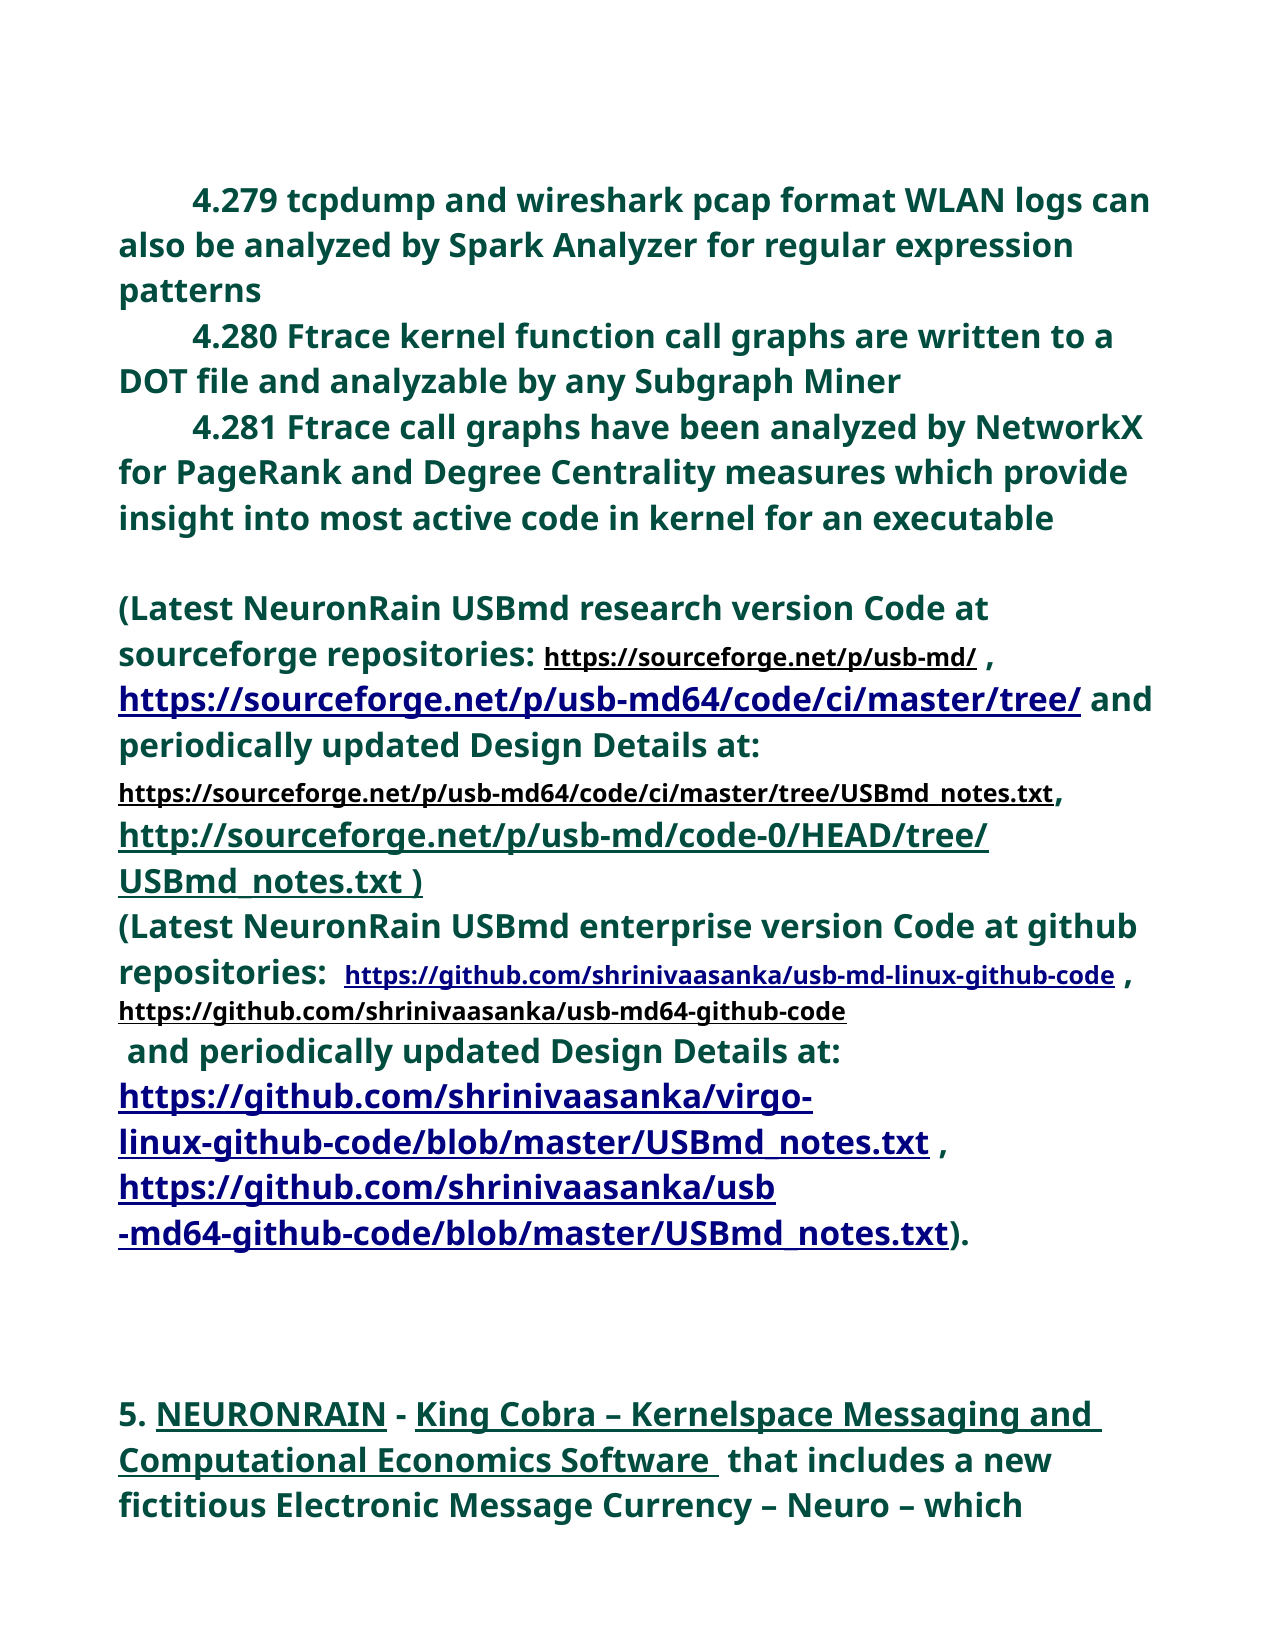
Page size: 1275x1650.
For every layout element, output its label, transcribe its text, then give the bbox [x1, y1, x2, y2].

text (Latest NeuronRain USBmd research version Code at sourceforge repositories: https://sourceforge.net/p/usb-md/ , https://sourceforge.net/p/usb-md64/code/ci/master/tree/ and periodically updated Design Details at: [118, 585, 1157, 767]
text and periodically updated Design Details at: https://github.com/shrinivaasanka/virgo-linux-github-code/blob/master/USBmd_notes.txt , https://github.com/shrinivaasanka/usb-md64-github-code/blob/master/USBmd_notes.txt). [118, 1028, 1157, 1255]
text 4.281 Ftrace call graphs have been analyzed by NetworkX for PageRank and Degree Centrality measures which provide insight into most active code in kernel for an executable [118, 403, 1157, 540]
text (Latest NeuronRain USBmd enterprise version Code at github repositories: https://github.com/shrinivaasanka/usb-md-linux-github-code , https://github.com/shrinivaasanka/usb-md64-github-code [118, 903, 1157, 1028]
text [118, 1391, 1157, 1527]
text 4.280 Ftrace kernel function call graphs are written to a DOT file and analyzable by any Subgraph Miner [118, 313, 1157, 403]
text http://sourceforge.net/p/usb-md/code-0/HEAD/tree/USBmd_notes.txt ) [118, 812, 1157, 903]
text https://sourceforge.net/p/usb-md64/code/ci/master/tree/USBmd_notes.txt, [118, 767, 1157, 812]
text 4.279 tcpdump and wireshark pcap format WLAN logs can also be analyzed by Spark Analyzer for regular expression patterns [118, 176, 1157, 313]
